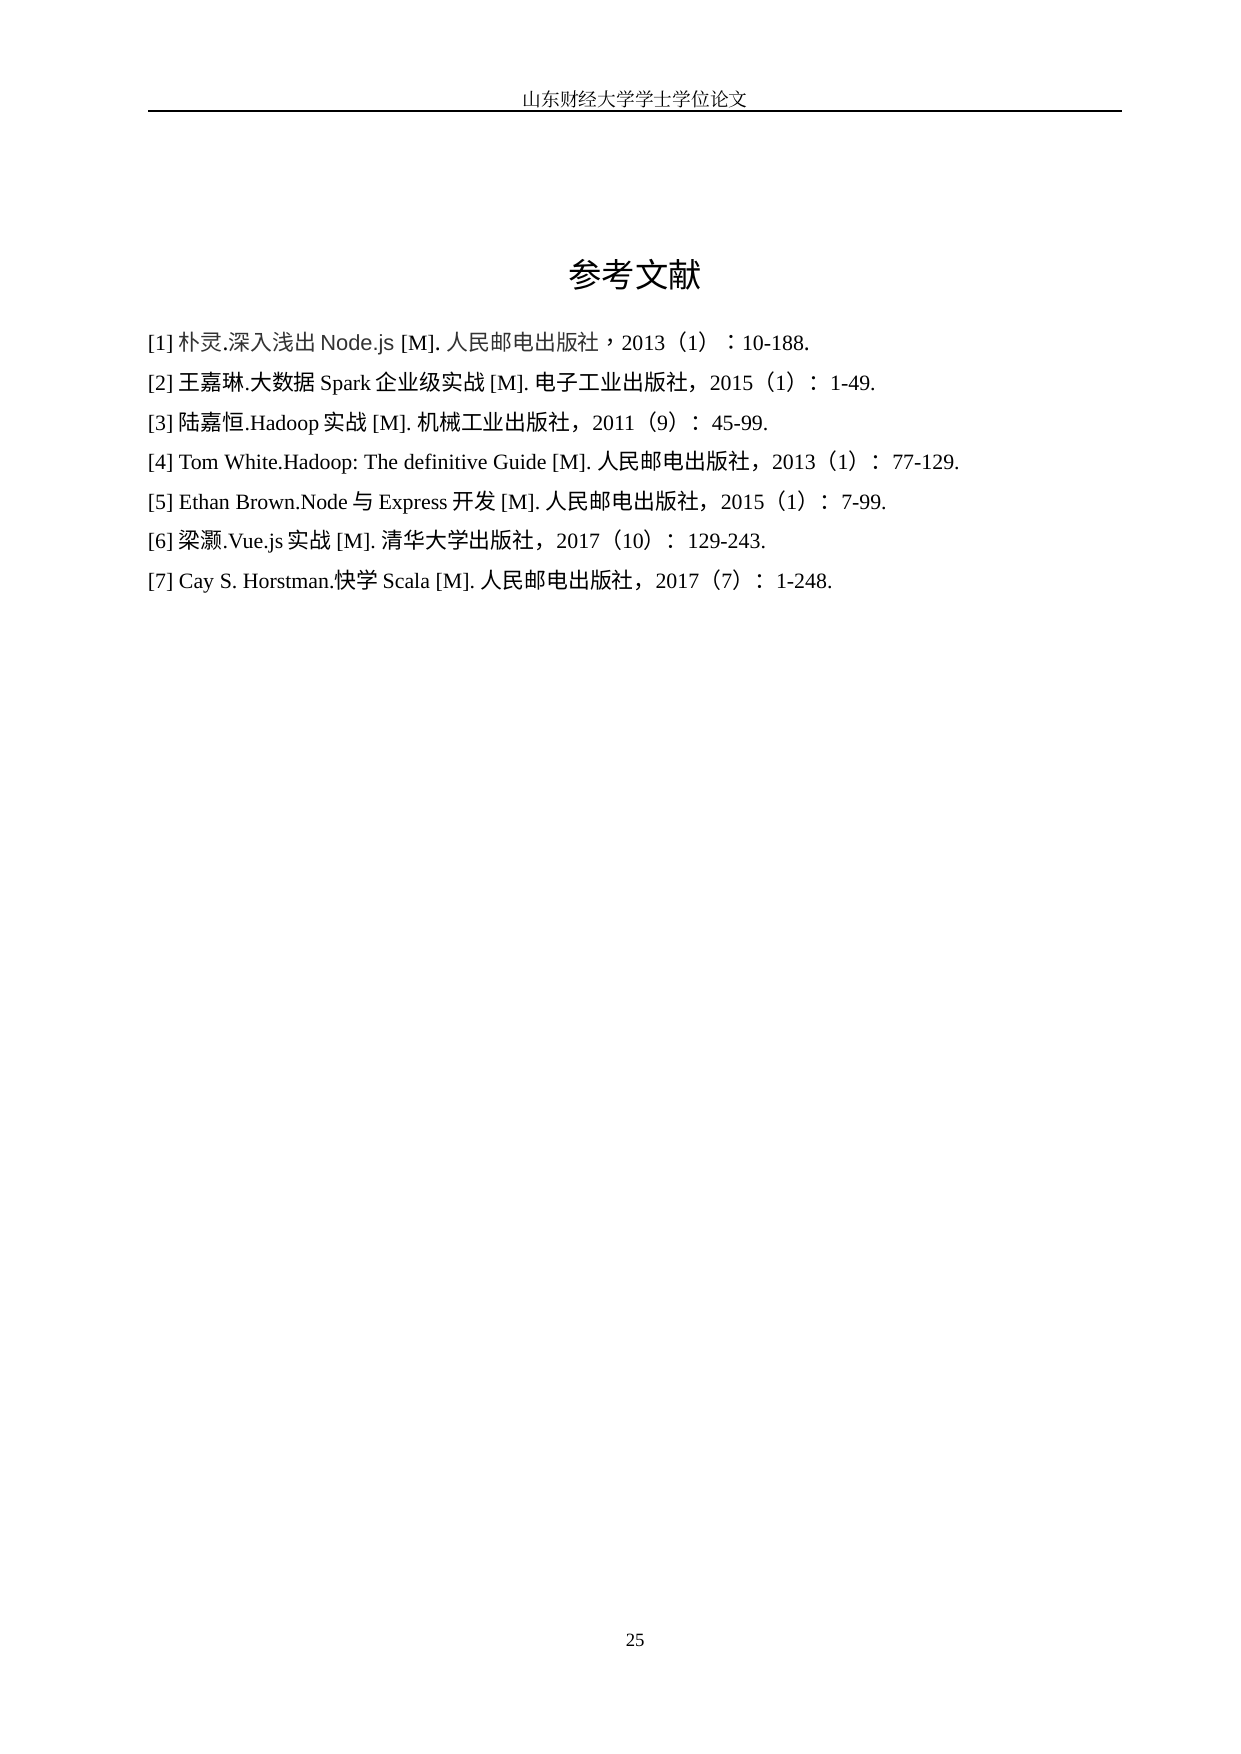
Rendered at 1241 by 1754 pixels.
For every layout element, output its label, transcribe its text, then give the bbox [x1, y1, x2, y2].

text [2] 王嘉琳.大数据Spark企业级实战 [M]. 电子工业出版社，2015（1）：1-49. [3] 陆嘉恒.Hadoop实战 [M]. 机械工业出版社，2011（9）：45-99. [4] Tom White.Hadoop: The definitive Guide [M]. 人民邮电出版社，2013（1）：77-129. [5] Ethan Brown.Node与Express开发 [M]. 人民邮电出版社，2015（1）：7-99. [6] 梁灏.Vue.js实战 [M]. 清华大学出版社，2017（10）：129-243. [7] Cay S. Horstman.快学Scala [M]. 人民邮电出版社，2017（7）：1-248. [148, 365, 1122, 594]
text 参考文献 [148, 249, 1122, 297]
text [1] 朴灵.深入浅出Node.js [M]. 人民邮电出版社，2013（1）：10-188. [599, 325, 1122, 357]
text [1] 朴灵.深入浅出Node.js [M]. 人民邮电出版社，2013（1）：10-188. [320, 325, 446, 357]
